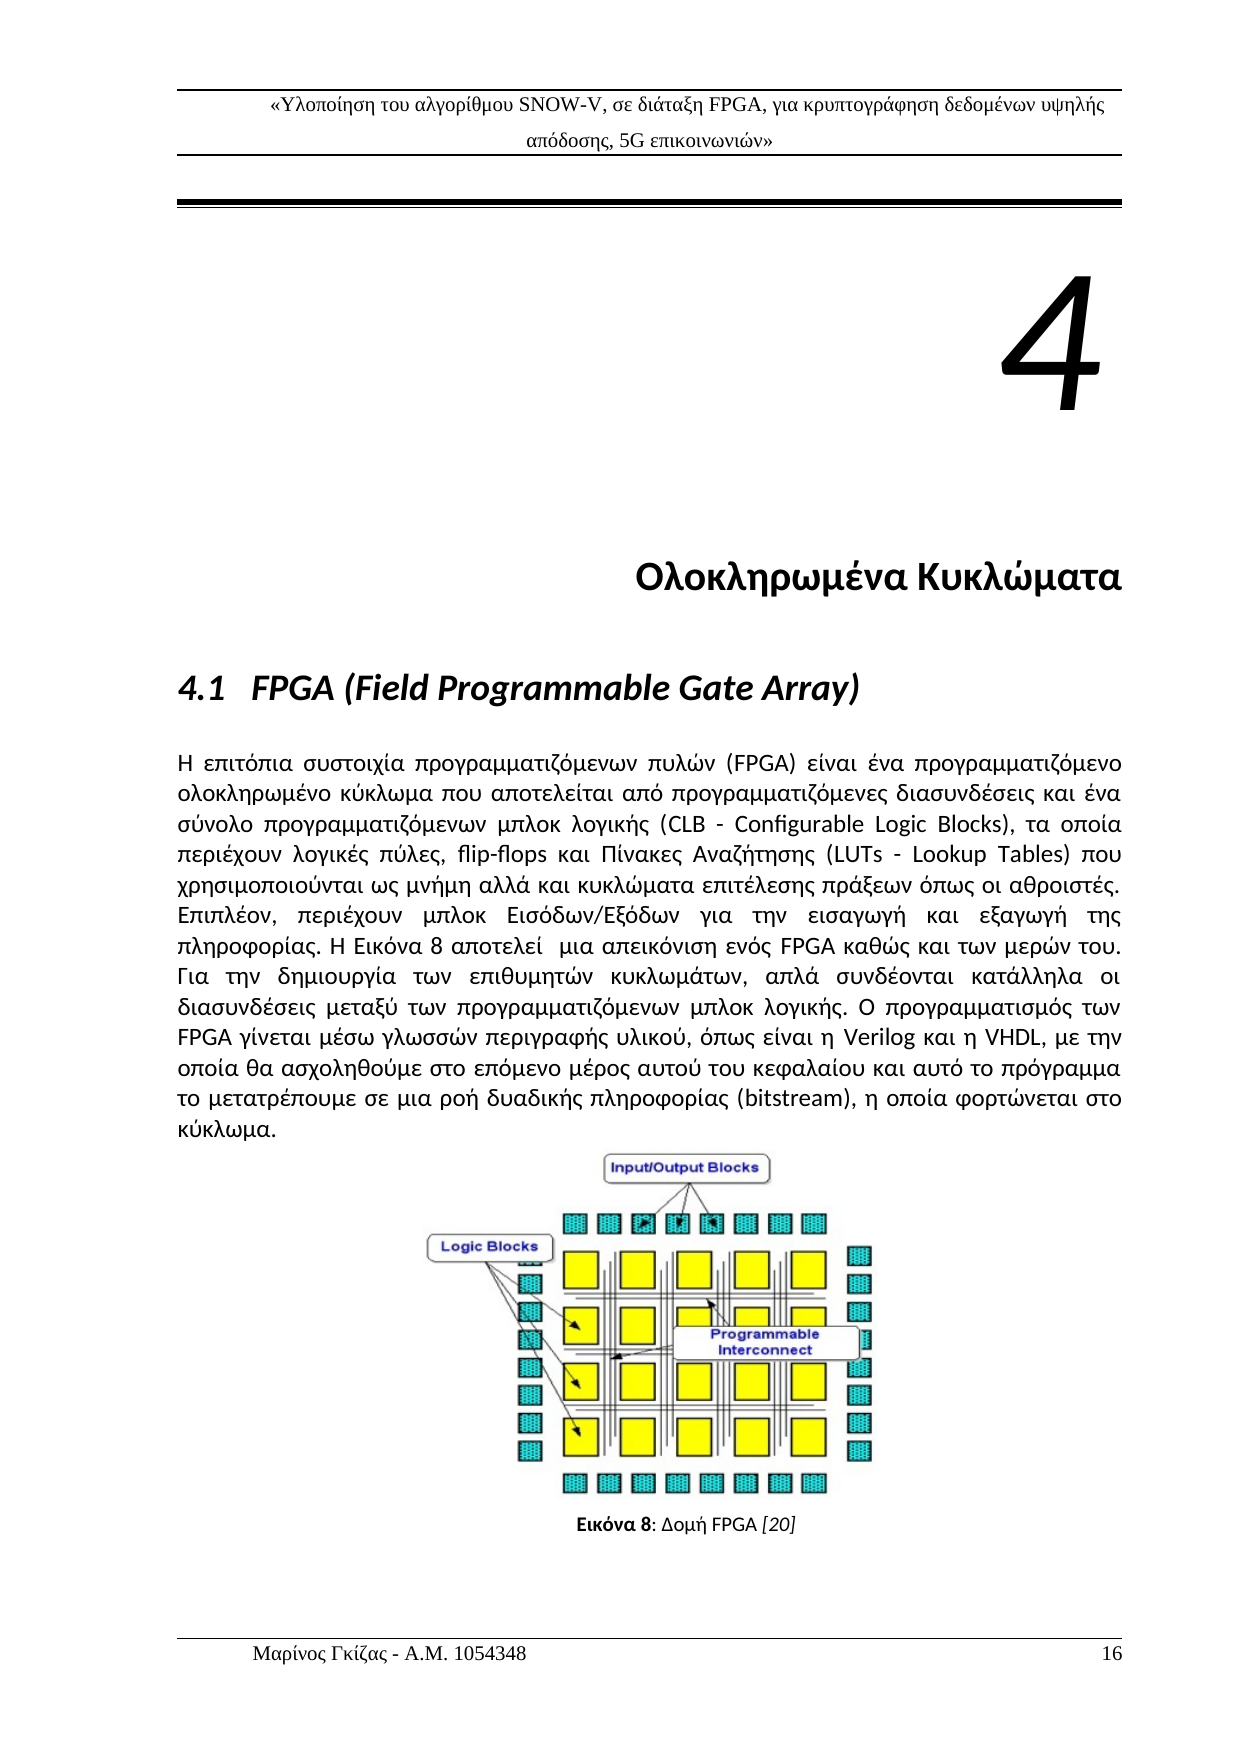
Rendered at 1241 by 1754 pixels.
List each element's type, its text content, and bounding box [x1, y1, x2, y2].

text Η επιτόπια συστοιχία προγραμματιζόμενων πυλών (FPGA) είναι ένα προγραμματιζόμενο ολοκληρωμένο κύκλωμα που αποτελείται από προγραμματιζόμενες διασυνδέσεις και ένα σύνολο προγραμματιζόμενων μπλοκ λογικής (CLB - Configurable Logic Blocks), τα οποία περιέχουν λογικές πύλες, flip-flops και Πίνακες Αναζήτησης (LUTs - Lookup Tables) που χρησιμοποιούνται ως μνήμη αλλά και κυκλώματα επιτέλεσης πράξεων όπως οι αθροιστές. Επιπλέον, περιέχουν μπλοκ Εισόδων/Εξόδων για την εισαγωγή και εξαγωγή της πληροφορίας. Η Εικόνα 8 αποτελεί μια απεικόνιση ενός FPGA καθώς και των μερών του. Για την δημιουργία των επιθυμητών κυκλωμάτων, απλά συνδέονται κατάλληλα οι διασυνδέσεις μεταξύ των προγραμματιζόμενων μπλοκ λογικής. Ο προγραμματισμός των FPGA γίνεται μέσω γλωσσών περιγραφής υλικού, όπως είναι η Verilog και η VHDL, με την οποία θα ασχοληθούμε στο επόμενο μέρος αυτού του κεφαλαίου και αυτό το πρόγραμμα το μετατρέπουμε σε μια ροή δυαδικής πληροφορίας (bitstream), η οποία φορτώνεται στο κύκλωμα. [177, 747, 1122, 1143]
subtitle Ολοκληρωμένα Κυκλώματα [177, 550, 1122, 601]
subtitle FPGA (Field Programmable Gate Array) [177, 663, 1122, 709]
text Εικόνα 8: Δομή FPGA [177, 1511, 1122, 1537]
picture [422, 1149, 878, 1499]
